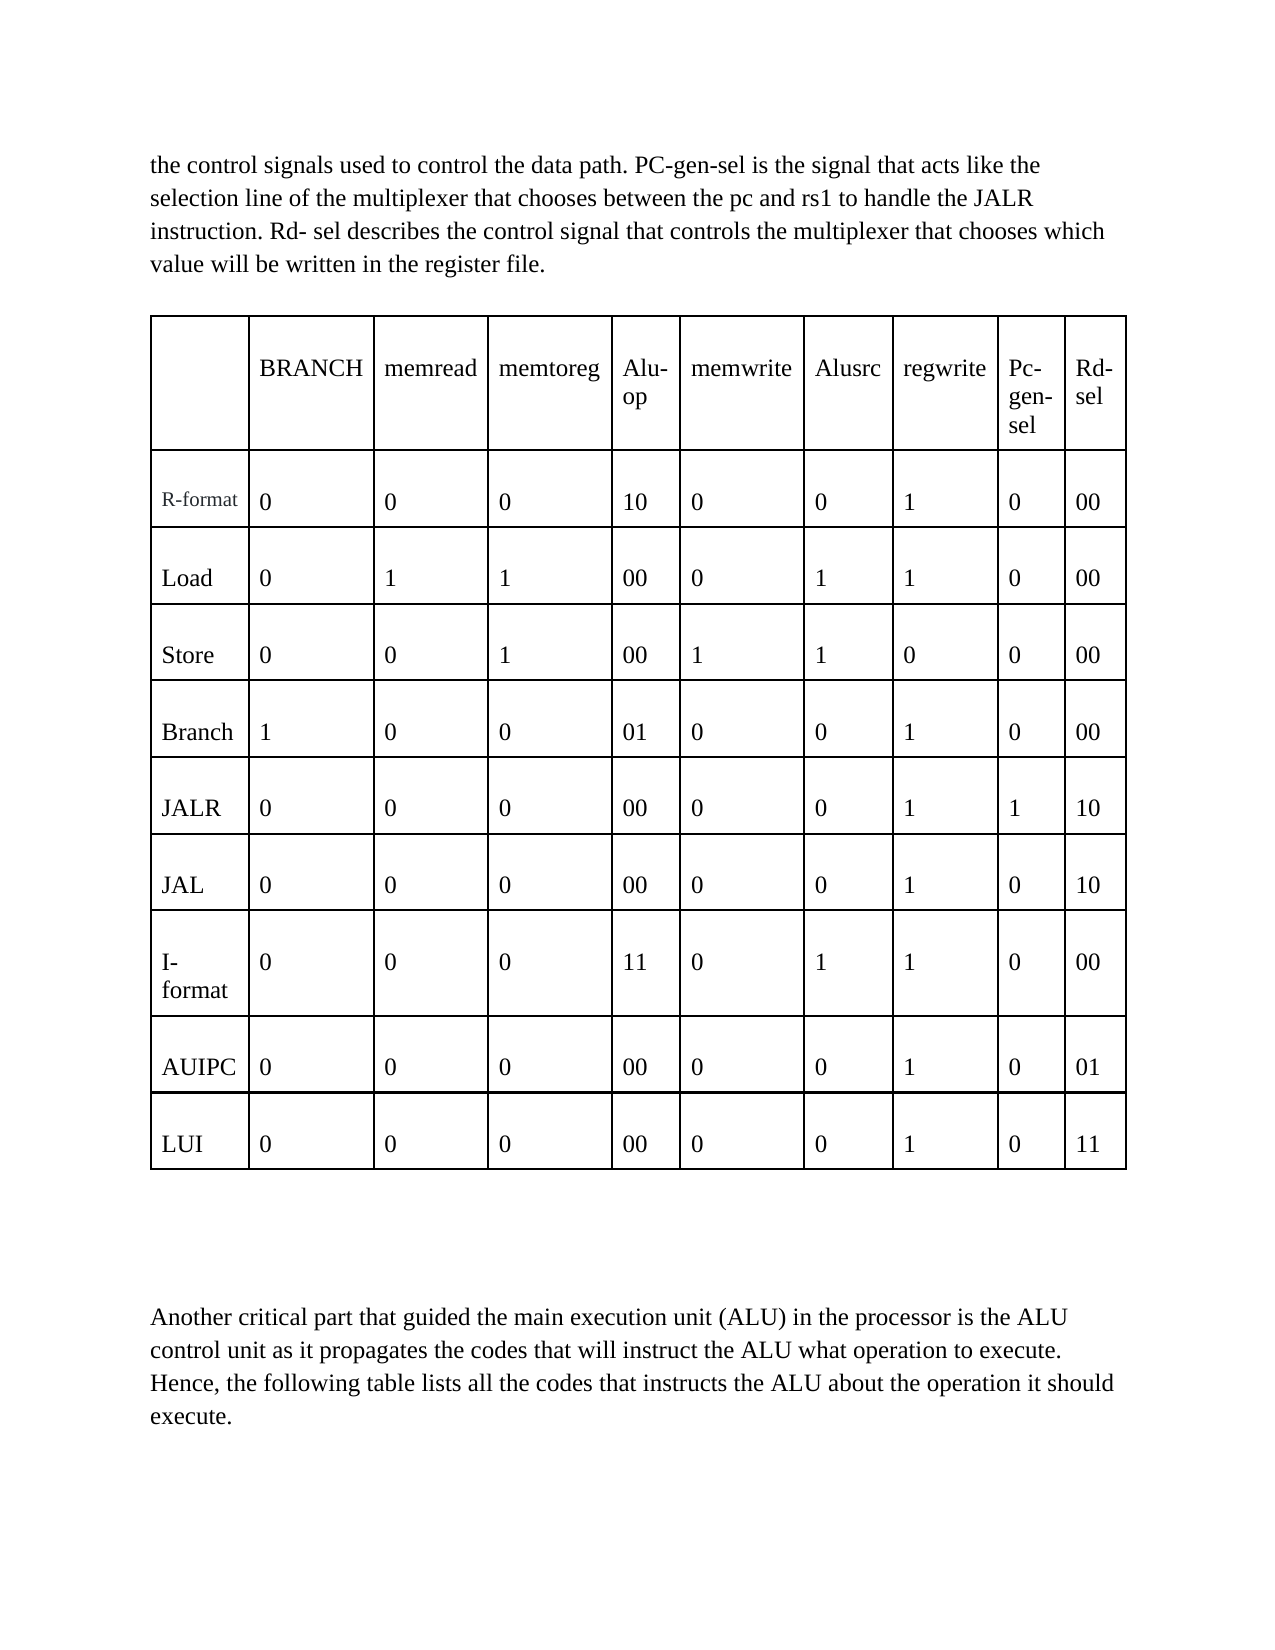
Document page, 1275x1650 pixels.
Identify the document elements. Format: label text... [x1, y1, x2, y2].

table_cell LUI [152, 1094, 248, 1168]
table_cell 00 [613, 528, 679, 603]
table_cell 00 [613, 1094, 679, 1168]
table_cell 00 [1066, 528, 1125, 603]
table_cell 00 [613, 835, 679, 909]
table_cell 0 [489, 681, 611, 756]
table_cell Branch [152, 681, 248, 756]
table_cell 0 [999, 1017, 1064, 1091]
table_cell 10 [613, 451, 679, 526]
table_cell 0 [805, 681, 892, 756]
table_cell 1 [999, 758, 1064, 833]
table_cell 00 [1066, 605, 1125, 679]
table_cell 0 [489, 835, 611, 909]
table_cell 1 [894, 1017, 997, 1091]
table_cell 0 [681, 681, 803, 756]
table_header memwrite [681, 317, 803, 449]
table_cell 0 [250, 1017, 373, 1091]
table_cell 0 [375, 681, 487, 756]
text Another critical part that guided the main execution unit (ALU) in the processor is the ALU control unit as it propagates the codes that will instruct the ALU what operation to execute. Hence, the following table lists all the codes that instructs the ALU about the operation it should execute. [150, 1302, 1125, 1430]
table_cell 0 [999, 835, 1064, 909]
table_header [152, 317, 248, 449]
table_cell 1 [805, 605, 892, 679]
table_cell 0 [999, 451, 1064, 526]
table_cell 0 [250, 835, 373, 909]
table_cell 0 [489, 1094, 611, 1168]
table_cell 0 [681, 758, 803, 833]
table_cell 1 [805, 528, 892, 603]
table_cell 00 [1066, 451, 1125, 526]
table_header Pc-gen-sel [999, 317, 1064, 449]
table_cell 11 [613, 911, 679, 1015]
table_cell 1 [894, 758, 997, 833]
table_header Alu-op [613, 317, 679, 449]
table_cell 00 [613, 758, 679, 833]
table_cell Store [152, 605, 248, 679]
table_cell 01 [1066, 1017, 1125, 1091]
table_cell 0 [250, 758, 373, 833]
table_cell 0 [489, 1017, 611, 1091]
table_cell 0 [375, 605, 487, 679]
table_cell 0 [375, 835, 487, 909]
table_header BRANCH [250, 317, 373, 449]
table_cell 0 [999, 528, 1064, 603]
table_cell 0 [375, 911, 487, 1015]
table_cell I-format [152, 911, 248, 1015]
table_cell 00 [613, 605, 679, 679]
table_cell 0 [489, 911, 611, 1015]
table_cell 0 [375, 758, 487, 833]
table_cell 0 [894, 605, 997, 679]
table_cell 0 [805, 758, 892, 833]
table_cell JALR [152, 758, 248, 833]
table_cell 0 [489, 451, 611, 526]
table_cell 0 [805, 835, 892, 909]
table_cell 0 [489, 758, 611, 833]
table_cell 0 [681, 1017, 803, 1091]
table_cell 0 [250, 528, 373, 603]
table_cell 10 [1066, 758, 1125, 833]
table_cell 0 [805, 1017, 892, 1091]
table_cell 0 [999, 1094, 1064, 1168]
table_cell 00 [1066, 681, 1125, 756]
table_cell 1 [681, 605, 803, 679]
table_cell 1 [894, 451, 997, 526]
table_cell 1 [250, 681, 373, 756]
table_cell 00 [613, 1017, 679, 1091]
table_header memread [375, 317, 487, 449]
table_cell 0 [250, 451, 373, 526]
table_cell 0 [250, 605, 373, 679]
table_cell 1 [894, 835, 997, 909]
table_cell 0 [250, 1094, 373, 1168]
table_cell 11 [1066, 1094, 1125, 1168]
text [150, 150, 1125, 278]
table_cell 0 [681, 911, 803, 1015]
table_cell 0 [681, 835, 803, 909]
table_cell 1 [805, 911, 892, 1015]
table_cell 1 [489, 528, 611, 603]
table_cell 10 [1066, 835, 1125, 909]
table_cell JAL [152, 835, 248, 909]
table_cell Load [152, 528, 248, 603]
table_cell 00 [1066, 911, 1125, 1015]
table_cell 0 [681, 451, 803, 526]
table_cell 1 [489, 605, 611, 679]
table_cell 0 [999, 911, 1064, 1015]
table_header Rd-sel [1066, 317, 1125, 449]
table_cell 0 [375, 1017, 487, 1091]
table_cell 0 [250, 911, 373, 1015]
table_cell 1 [894, 911, 997, 1015]
table_cell R-format [152, 451, 248, 526]
table_cell 0 [375, 1094, 487, 1168]
table_cell 0 [999, 605, 1064, 679]
table_cell 0 [681, 1094, 803, 1168]
table_cell AUIPC [152, 1017, 248, 1091]
table_cell 0 [999, 681, 1064, 756]
table_header Alusrc [805, 317, 892, 449]
table_cell 01 [613, 681, 679, 756]
table_cell 1 [894, 1094, 997, 1168]
table_header memtoreg [489, 317, 611, 449]
table_header regwrite [894, 317, 997, 449]
table_cell 0 [805, 451, 892, 526]
table_cell 1 [894, 528, 997, 603]
table_cell 0 [681, 528, 803, 603]
table_cell 0 [375, 451, 487, 526]
table_cell 1 [375, 528, 487, 603]
table_cell 1 [894, 681, 997, 756]
table_cell 0 [805, 1094, 892, 1168]
